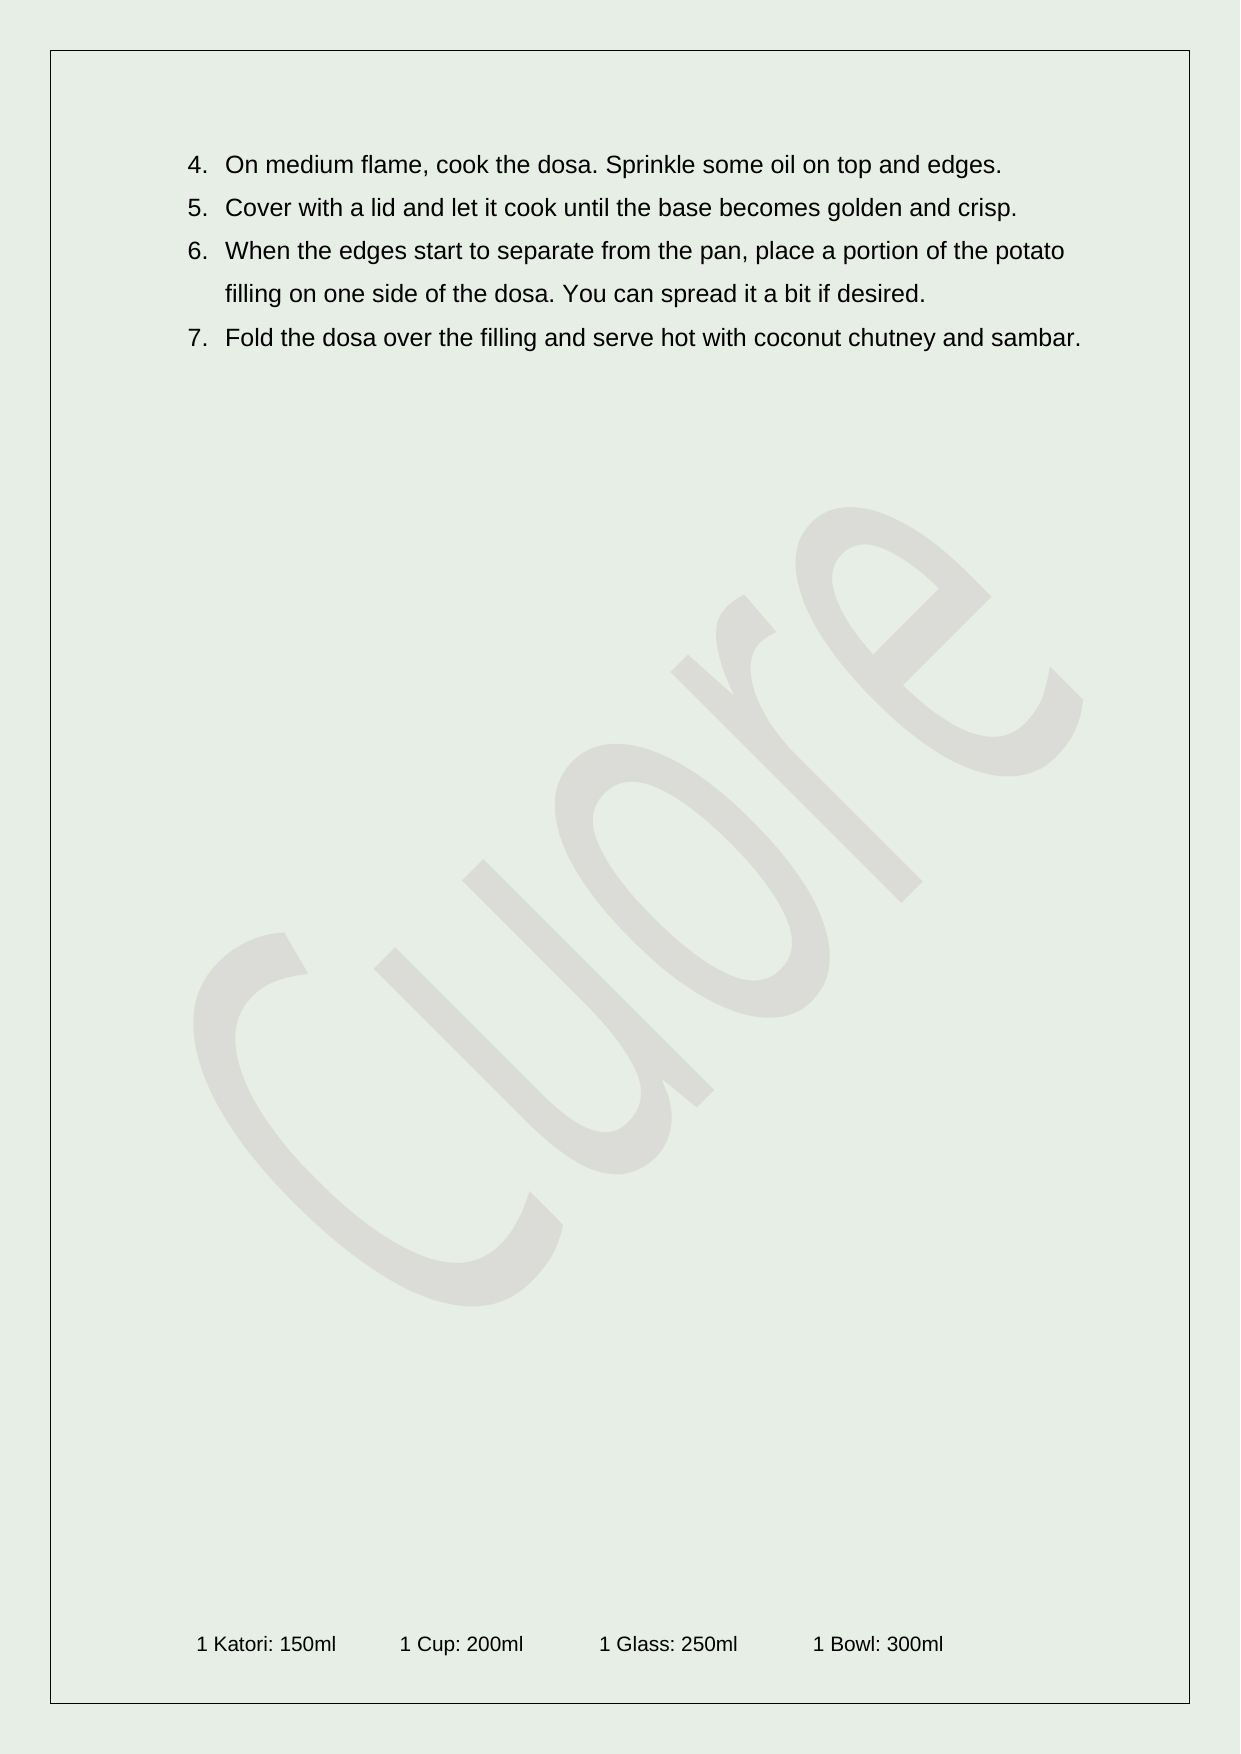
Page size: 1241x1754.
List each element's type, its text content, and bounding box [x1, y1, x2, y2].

list On medium flame, cook the dosa. Sprinkle some oil on top and edges. [187, 150, 1090, 179]
list Fold the dosa over the filling and serve hot with coconut chutney and sambar. [187, 322, 1090, 351]
list Cover with a lid and let it cook until the base becomes golden and crisp. [187, 193, 1090, 222]
list When the edges start to separate from the pan, place a portion of the potato filling on one side of the dosa. You can spread it a bit if desired. [187, 236, 1090, 308]
